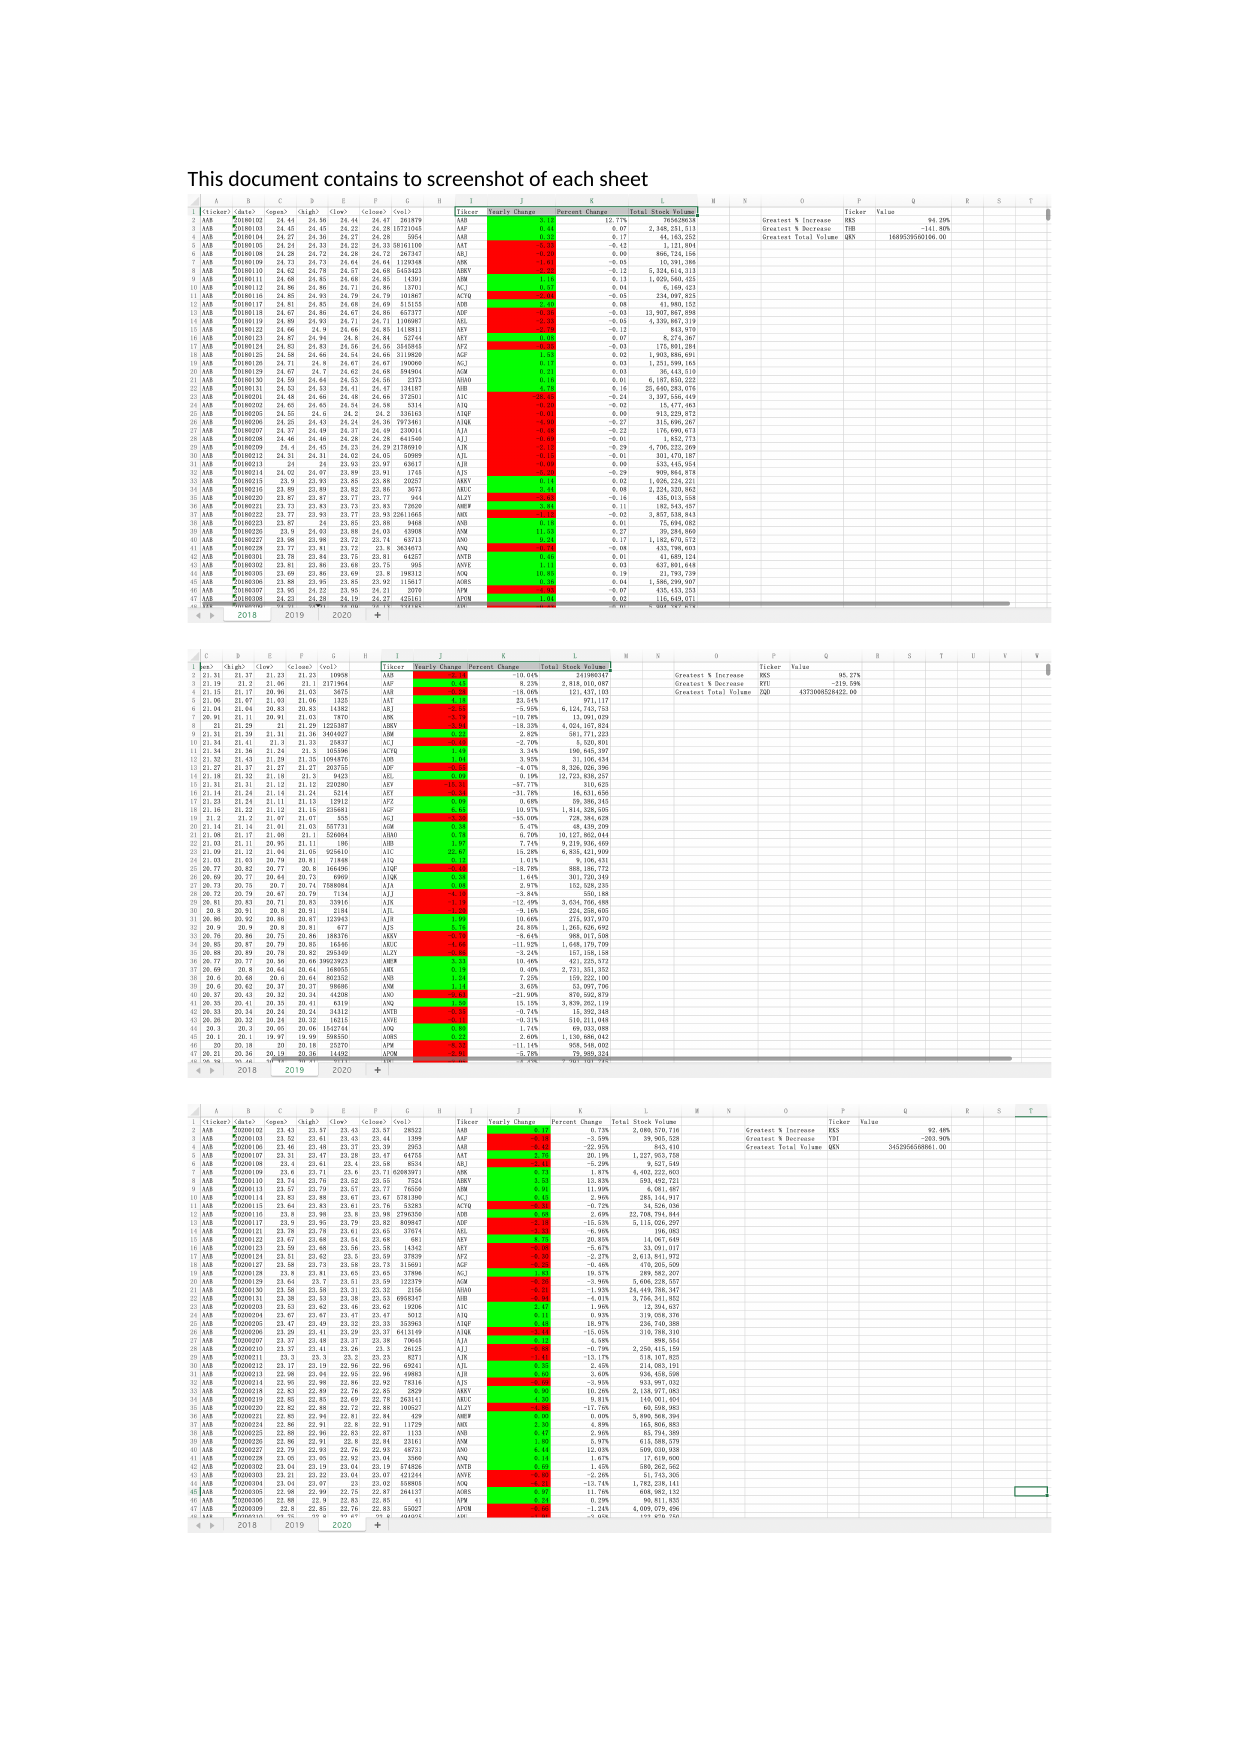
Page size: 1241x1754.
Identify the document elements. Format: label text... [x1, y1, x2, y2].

picture [187, 649, 1052, 1078]
picture [187, 194, 1052, 623]
picture [187, 1104, 1052, 1533]
text This document contains to screenshot of each sheet [187, 162, 1053, 194]
